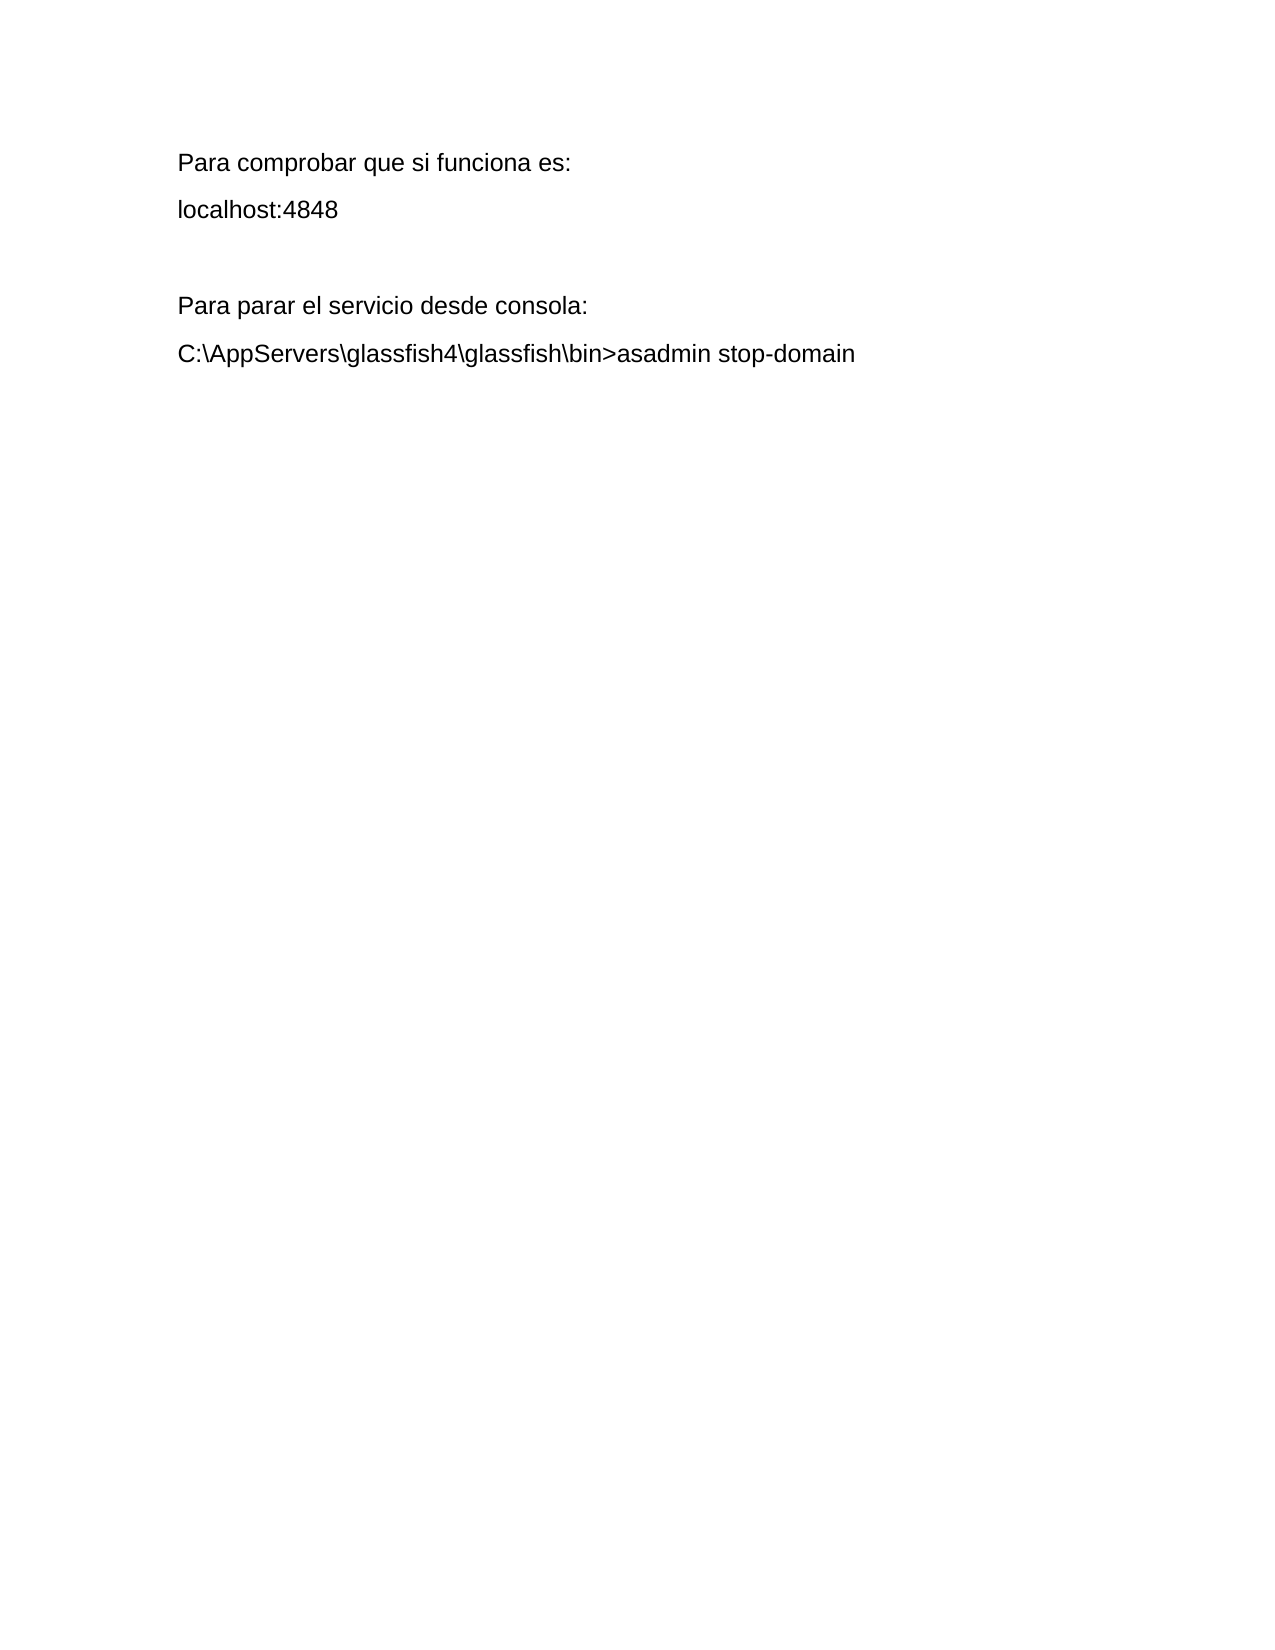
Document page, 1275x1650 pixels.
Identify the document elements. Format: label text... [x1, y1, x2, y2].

text localhost:4848 [177, 195, 1098, 224]
text Para comprobar que si funciona es: [177, 148, 1098, 176]
text Para parar el servicio desde consola: [177, 291, 1098, 319]
text C:\AppServers\glassfish4\glassfish\bin>asadmin stop-domain [177, 338, 1098, 367]
